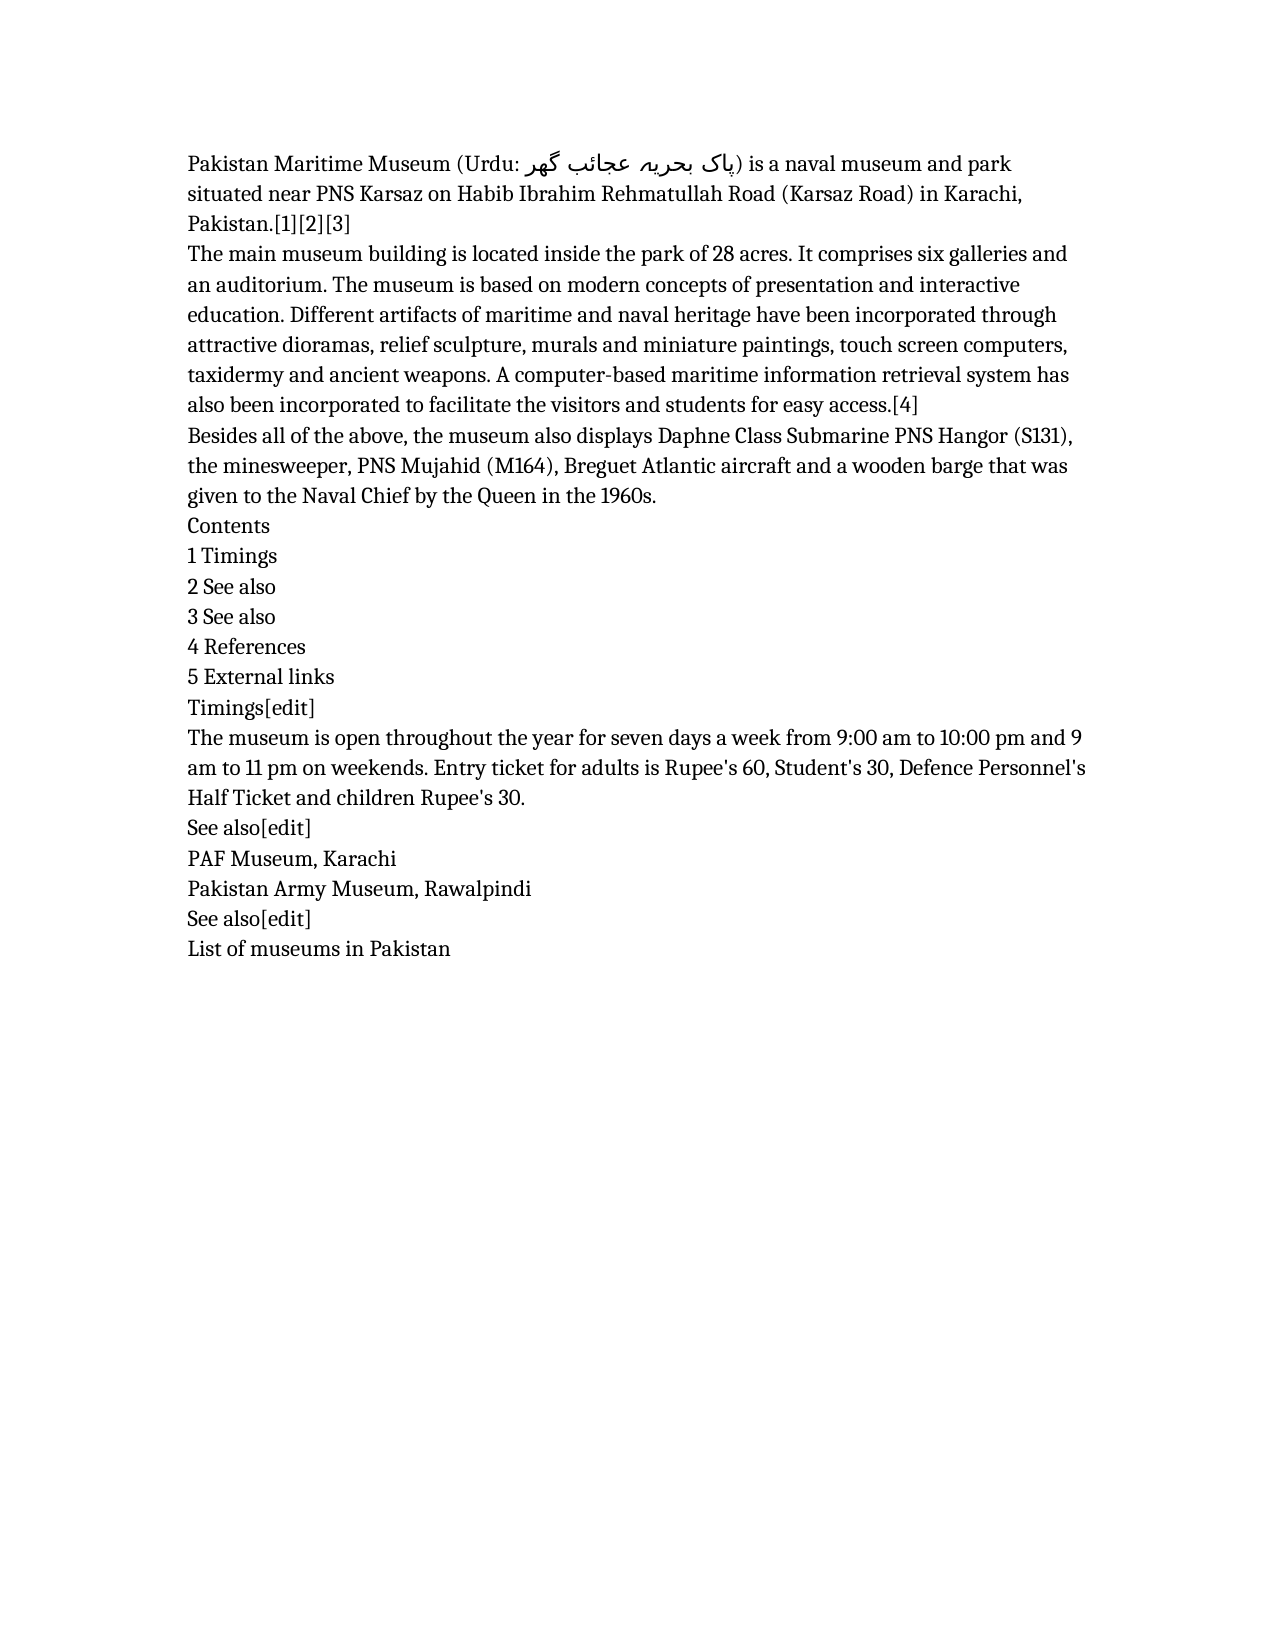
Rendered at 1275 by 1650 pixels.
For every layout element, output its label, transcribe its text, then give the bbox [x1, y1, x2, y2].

text Pakistan Maritime Museum (Urdu: پاک بحریہ عجائب گھر) is a naval museum and park situated near PNS Karsaz on Habib Ibrahim Rehmatullah Road (Karsaz Road) in Karachi, Pakistan.[1][2][3] The main museum building is located inside the park of 28 acres. It comprises six galleries and an auditorium. The museum is based on modern concepts of presentation and interactive education. Different artifacts of maritime and naval heritage have been incorporated through attractive dioramas, relief sculpture, murals and miniature paintings, touch screen computers, taxidermy and ancient weapons. A computer-based maritime information retrieval system has also been incorporated to facilitate the visitors and students for easy access.[4] Besides all of the above, the museum also displays Daphne Class Submarine PNS Hangor (S131), the minesweeper, PNS Mujahid (M164), Breguet Atlantic aircraft and a wooden barge that was given to the Naval Chief by the Queen in the 1960s. Contents 1 Timings 2 See also 3 See also 4 References 5 External links Timings[edit] The museum is open throughout the year for seven days a week from 9:00 am to 10:00 pm and 9 am to 11 pm on weekends. Entry ticket for adults is Rupee's 60, Student's 30, Defence Personnel's Half Ticket and children Rupee's 30. See also[edit] PAF Museum, Karachi Pakistan Army Museum, Rawalpindi See also[edit] List of museums in Pakistan [187, 150, 1087, 962]
